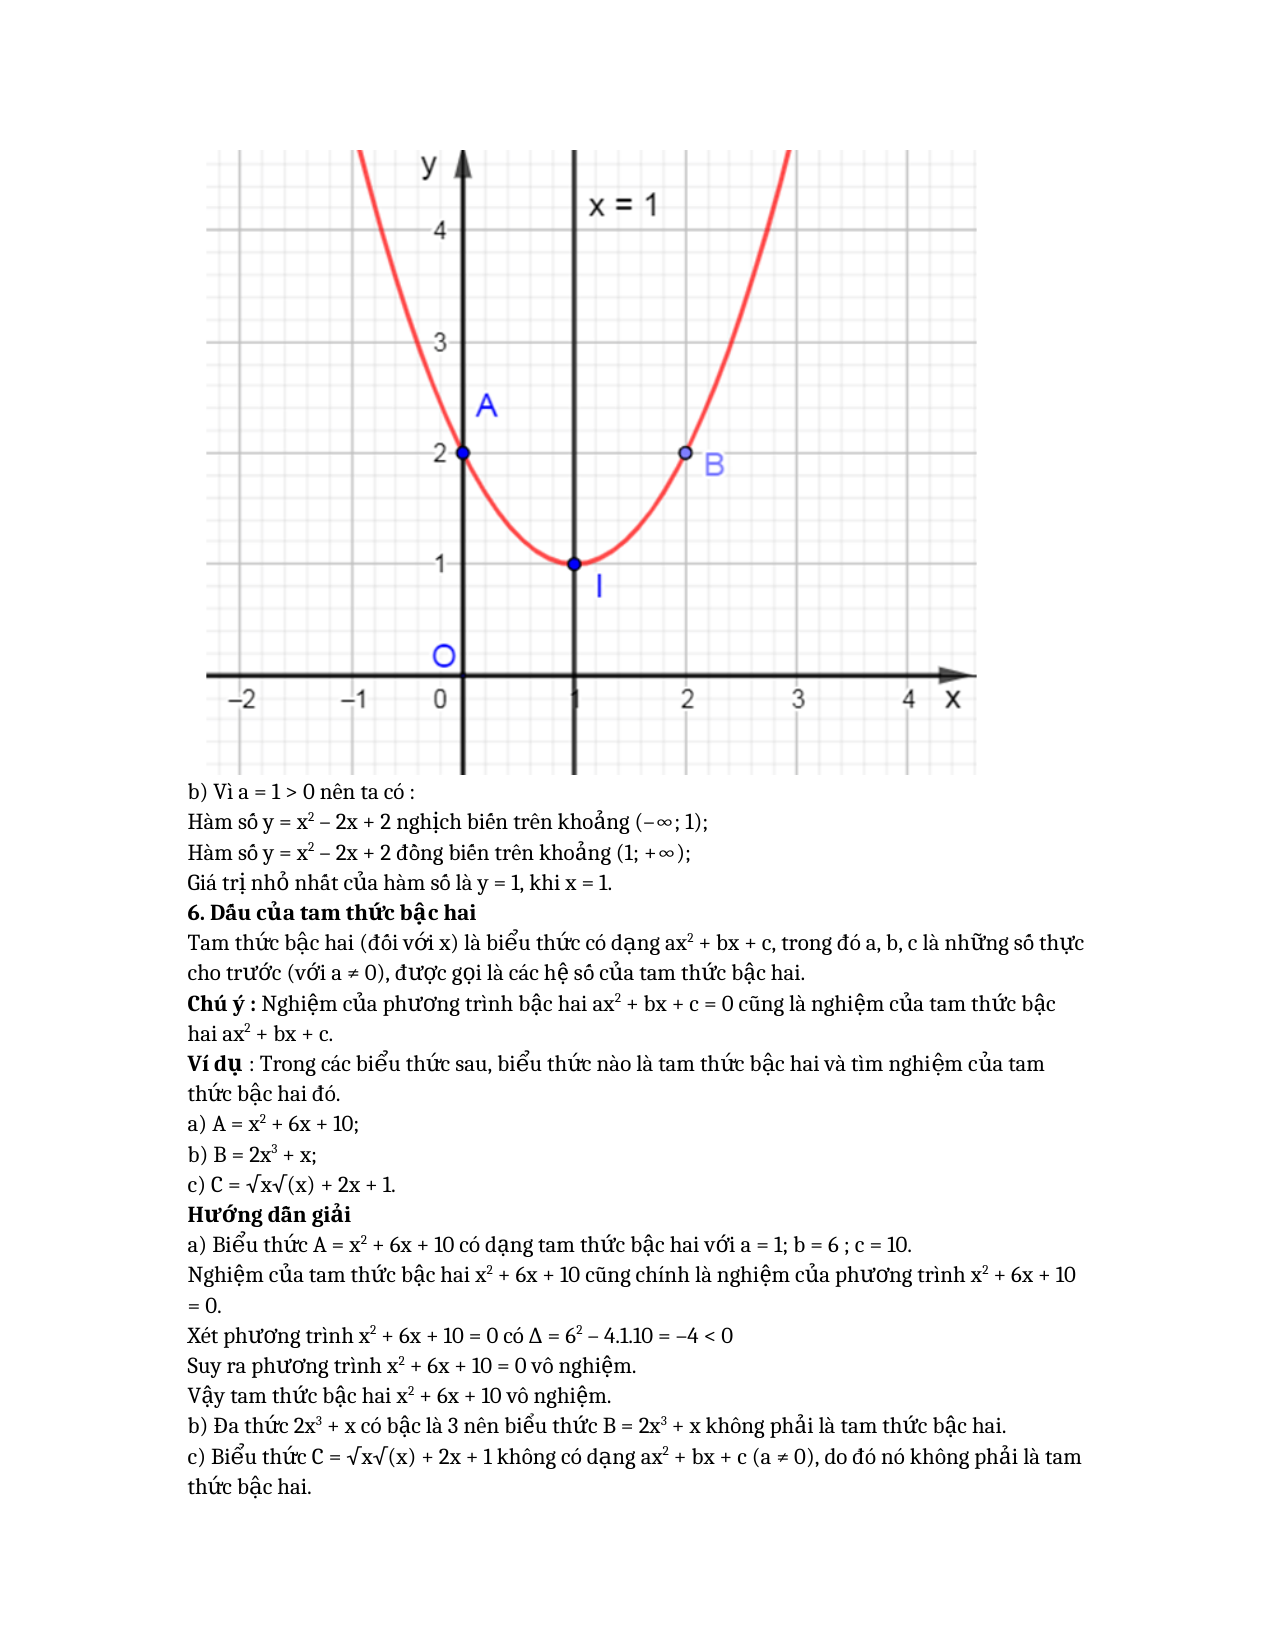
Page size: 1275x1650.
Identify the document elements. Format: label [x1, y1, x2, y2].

text [187, 150, 1087, 1500]
picture [206, 150, 977, 775]
